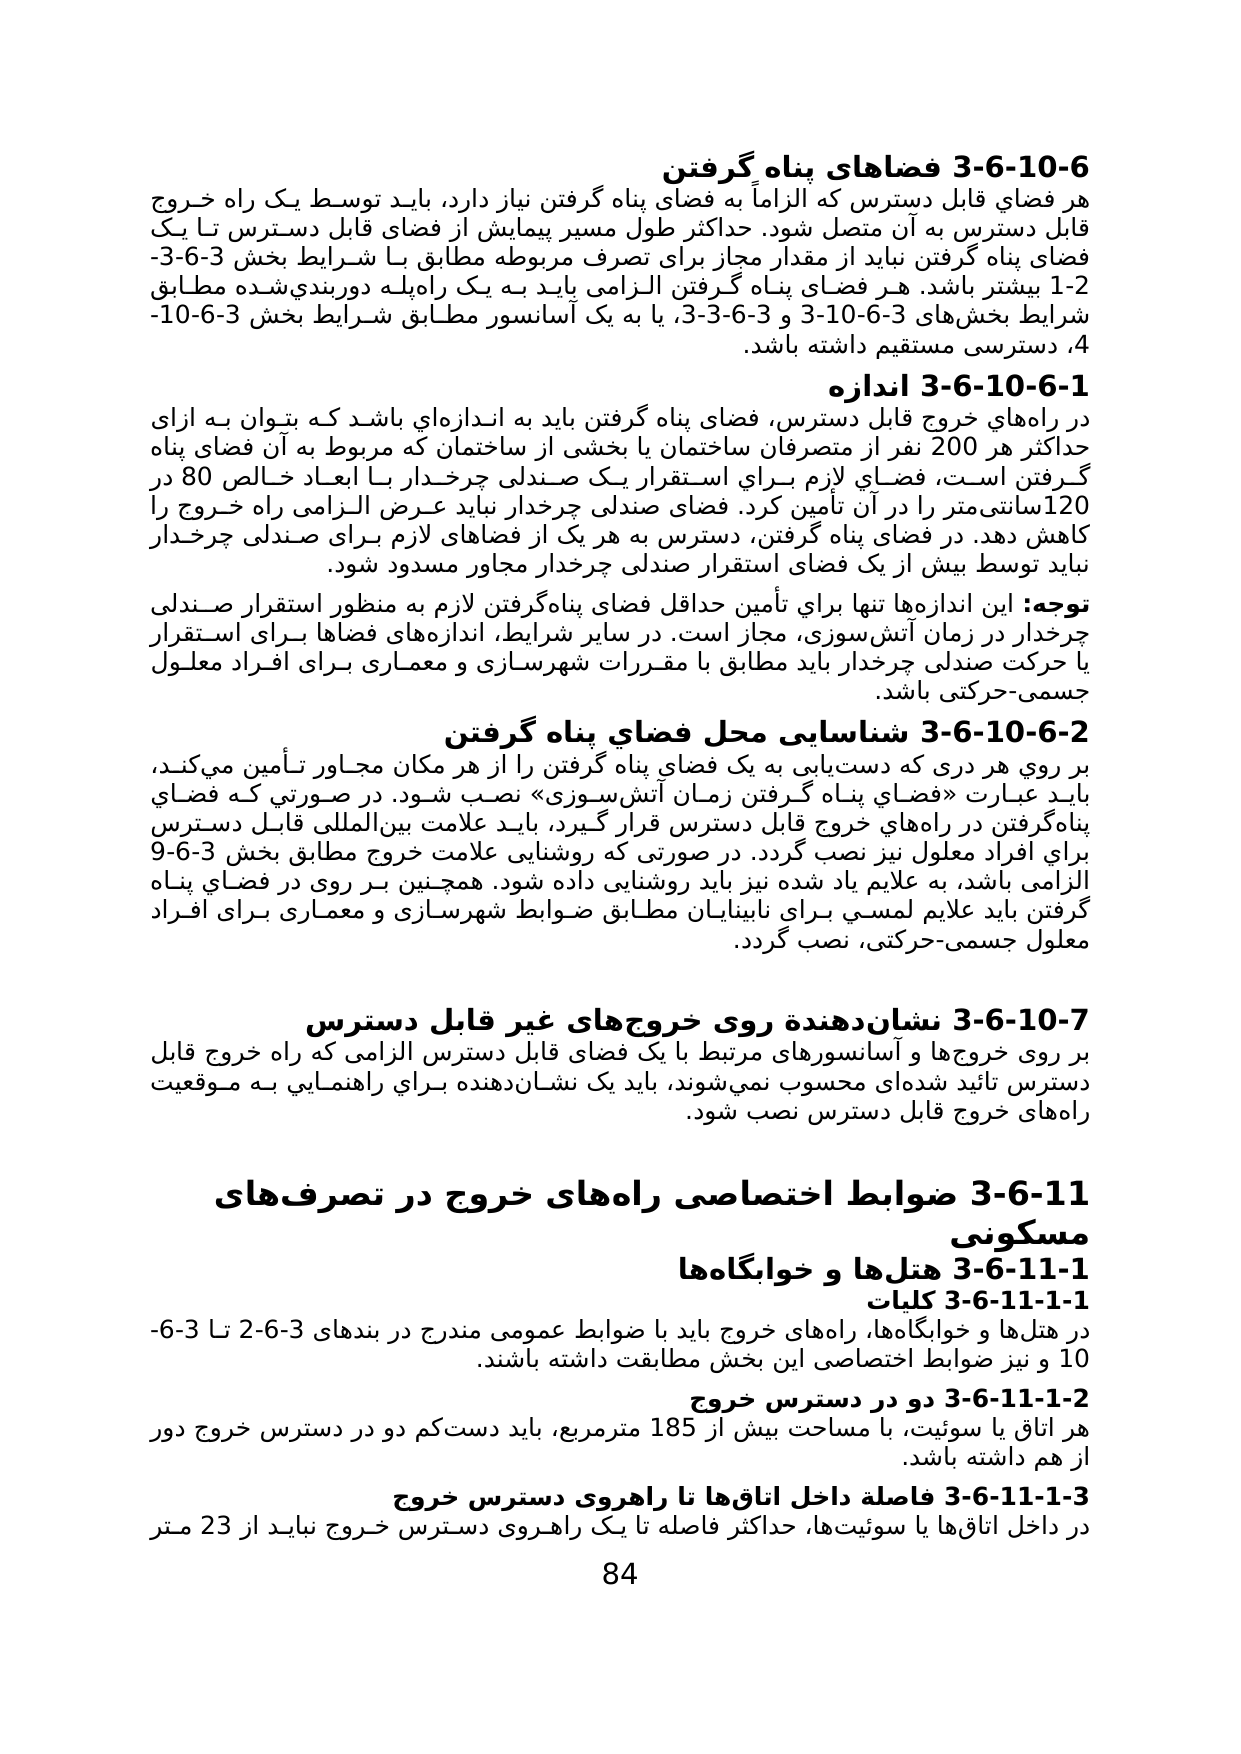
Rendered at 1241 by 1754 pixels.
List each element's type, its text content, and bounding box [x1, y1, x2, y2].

subtitle 3-6-11-1-2 دو در دسترس خروج [150, 1384, 1090, 1413]
subtitle 3-6-10-6-2 شناسایی محل فضاي پناه گرفتن [150, 716, 1090, 750]
subtitle 3-6-11-1 هتل‌ها و خوابگاه‌ها [150, 1252, 1090, 1286]
text هر فضاي قابل دسترس كه الزاماً به فضای پناه گرفتن نياز دارد، باید توسط یک راه خروج قابل دسترس به آن متصل شود. حداکثر طول مسير پيمايش از فضای قابل دسترس تا یک فضای پناه گرفتن نباید از مقدار مجاز برای تصرف مربوطه مطابق با شرایط بخش 3-6-3-2-1 بیشتر باشد. هر فضای پناه گرفتن الزامی باید به یک راه‌پله دوربندي‌شده مطابق شرایط بخش‌های 3-6-10-3 و 3-6-3-3، یا به یک آسانسور مطابق شرایط بخش 3-6-10-4، دسترسی مستقیم داشته باشد. [150, 184, 1090, 359]
text توجه: این اندازه‌ها تنها براي تأمین حداقل فضای پناه‌گرفتن لازم به منظور استقرار صندلی چرخدار در زمان آتش‌سوزی، مجاز است. در سایر شرایط، اندازه‌های فضاها برای استقرار یا حرکت صندلی چرخدار باید مطابق با مقررات شهرسازی و معماری برای افراد معلول جسمی-حرکتی باشد. [150, 589, 1090, 705]
subtitle 3-6-10-6 فضاهای پناه گرفتن [150, 150, 1090, 184]
text در راه‌هاي خروج قابل دسترس، فضای پناه گرفتن باید به اندازه‌اي باشد که بتوان به ازای حداكثر هر 200 نفر از متصرفان ساختمان یا بخشی از ساختمان که مربوط به آن فضای پناه گرفتن است، فضاي لازم براي استقرار یک صندلی چرخدار با ابعاد خالص 80 در 120سانتی‌متر را در آن تأمين كرد. فضای صندلی چرخدار نباید عرض الزامی راه خروج را کاهش دهد. در فضای پناه گرفتن، دسترس به هر یک از فضاهای لازم برای صندلی چرخدار نباید توسط بیش از یک فضای استقرار صندلی چرخدار مجاور مسدود شود. [150, 403, 1090, 578]
subtitle 3-6-11 ضوابط اختصاصی راه‌های خروج در تصرف‌های مسکونی [150, 1174, 1090, 1252]
subtitle 3-6-10-6-1 اندازه [150, 369, 1090, 403]
text هر اتاق یا سوئیت، با مساحت بیش از 185 مترمربع، باید دست‌کم دو در دسترس خروج دور از هم داشته باشد. [150, 1413, 1090, 1472]
text بر روی خروج‌ها و آسانسورهای مرتبط با یک فضای قابل دسترس الزامی كه راه خروج قابل دسترس تائید ‌شده‌ای محسوب نمي‌شوند، باید یک نشان‌دهنده براي راهنمايي به موقعیت راه‌های خروج قابل دسترس نصب شود. [150, 1037, 1090, 1125]
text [150, 1511, 1090, 1540]
subtitle 3-6-10-7 نشان‌دهندة روی خروج‌های غیر قابل دسترس [150, 1003, 1090, 1037]
text بر روي هر دری که دست‌یابی به یک فضای پناه گرفتن را از هر مکان‌ مجاور تأمين مي‌كند، باید عبارت «فضاي پناه گرفتن زمان آتش‌سوزی» نصب شود. در صورتي كه فضاي پناه‌گرفتن در راه‌هاي خروج قابل دسترس قرار گيرد، بايد علامت بین‌المللی قابل دسترس براي افراد معلول نيز نصب گردد. در صورتی ‌که روشنایی علامت خروج مطابق بخش 3-6-9 الزامی باشد، به علايم ياد شده نیز باید روشنایی داده شود. همچنین بر روی در فضاي پناه گرفتن باید علايم لمسي برای نابینایان مطابق ضوابط شهرسازی و معماری برای افراد معلول جسمی-حرکتی، نصب گردد. [150, 750, 1090, 954]
text در هتل‌ها و خوابگاه‌ها، راه‌های خروج باید با ضوابط عمومی مندرج در بندهای 3-6-2 تا 3-6-10 و نیز ضوابط اختصاصی این بخش مطابقت داشته باشند. [150, 1315, 1090, 1374]
subtitle 3-6-11-1-1 کلیات [150, 1286, 1090, 1315]
subtitle 3-6-11-1-3 فاصلة داخل اتاق‌ها تا راهروی دسترس خروج [150, 1482, 1090, 1511]
